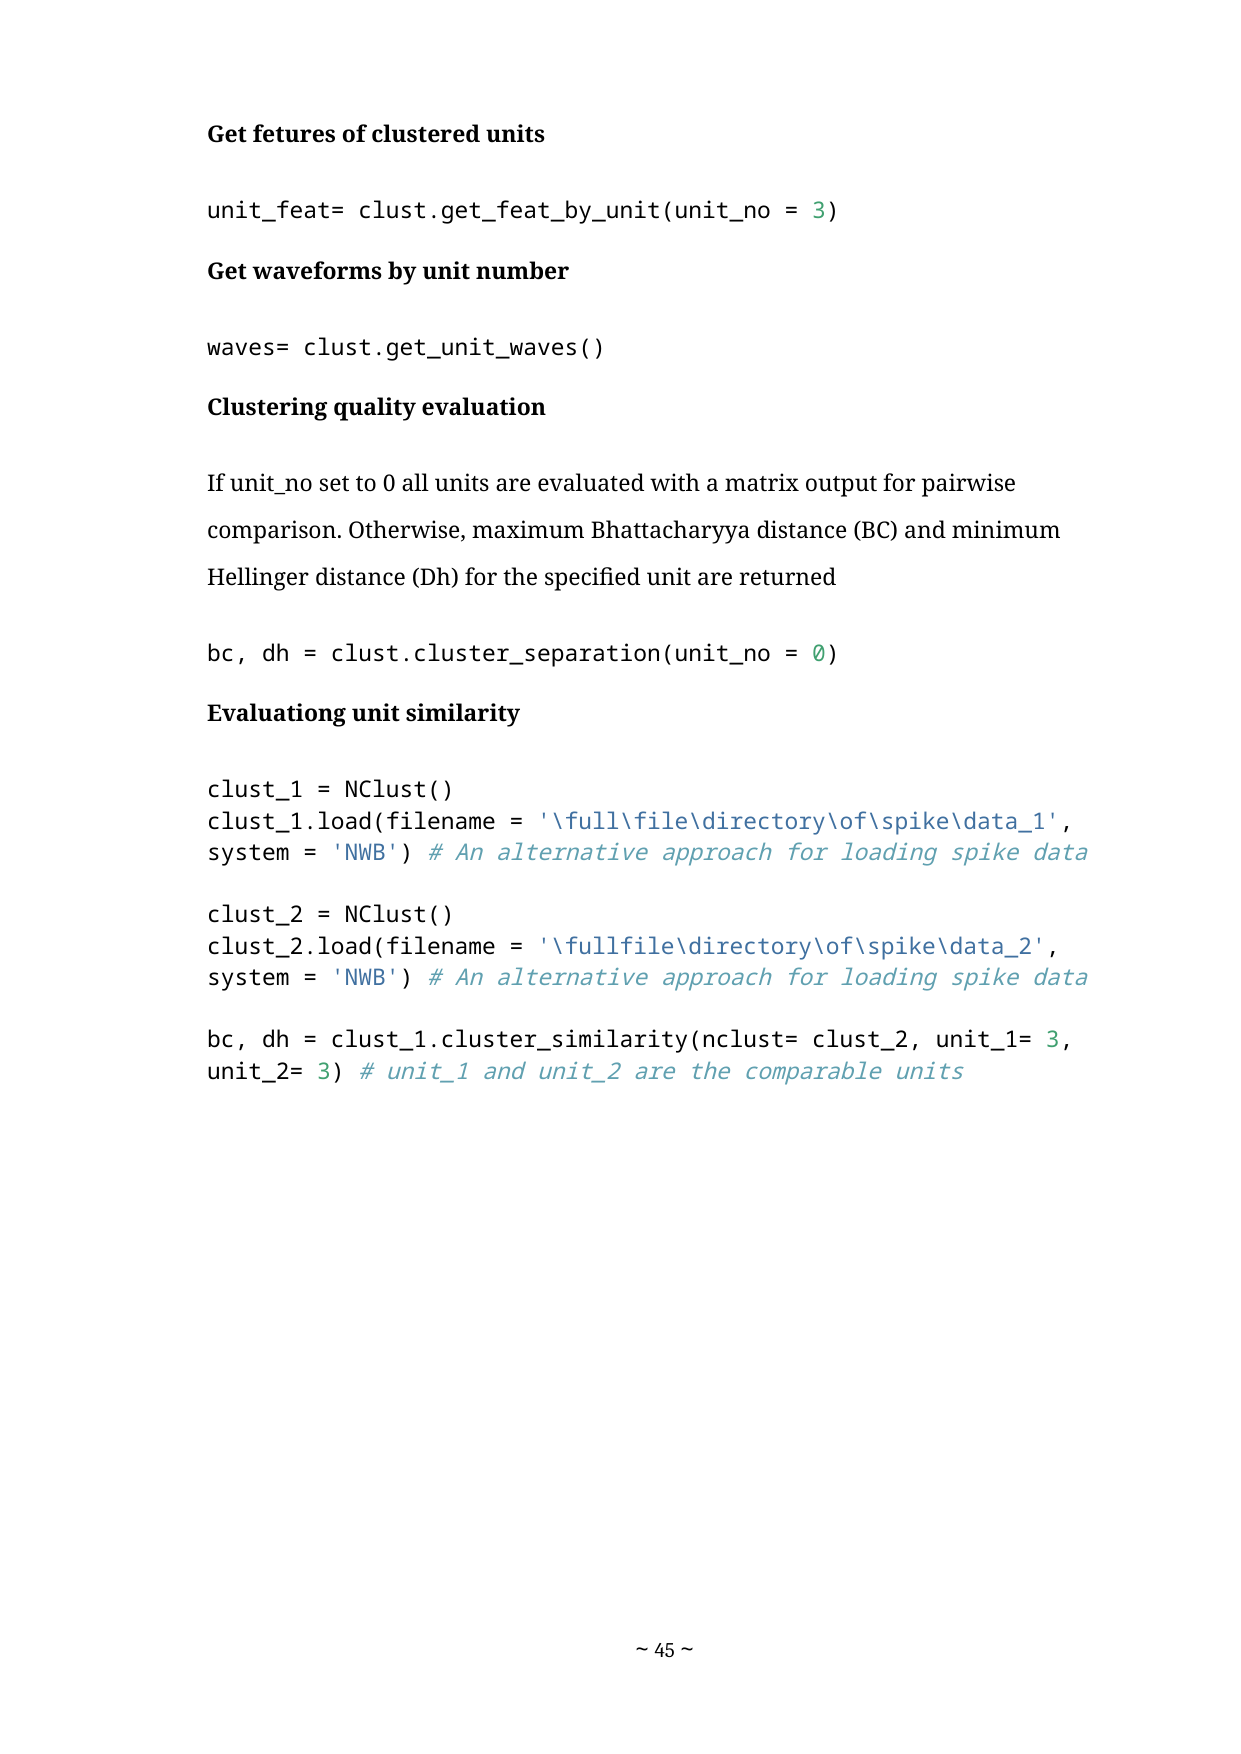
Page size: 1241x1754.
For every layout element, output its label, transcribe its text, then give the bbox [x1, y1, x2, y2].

text unit_feat= clust.get_feat_by_unit(unit_no = 3) [207, 194, 1122, 225]
text bc, dh = clust.cluster_separation(unit_no = 0) [207, 637, 1122, 668]
text Evaluationg unit similarity [207, 697, 1122, 728]
text waves= clust.get_unit_waves() [207, 331, 1122, 362]
text clust_1 = NClust() clust_1.load(filename = '\full\file\directory\of\spike\data_1', system = 'NWB') # An alternative approach for loading spike data clust_2 = NClust() clust_2.load(filename = '\fullfile\directory\of\spike\data_2', system = 'NWB') # An alternative approach for loading spike data bc, dh = clust_1.cluster_similarity(nclust= clust_2, unit_1= 3, unit_2= 3) # unit_1 and unit_2 are the comparable units [207, 773, 1122, 1086]
text If unit_no set to 0 all units are evaluated with a matrix output for pairwise comparison. Otherwise, maximum Bhattacharyya distance (BC) and minimum Hellinger distance (Dh) for the specified unit are returned [207, 467, 1122, 592]
text Clustering quality evaluation [207, 391, 1122, 422]
text Get waveforms by unit number [207, 254, 1122, 286]
text Get fetures of clustered units [207, 118, 1122, 149]
